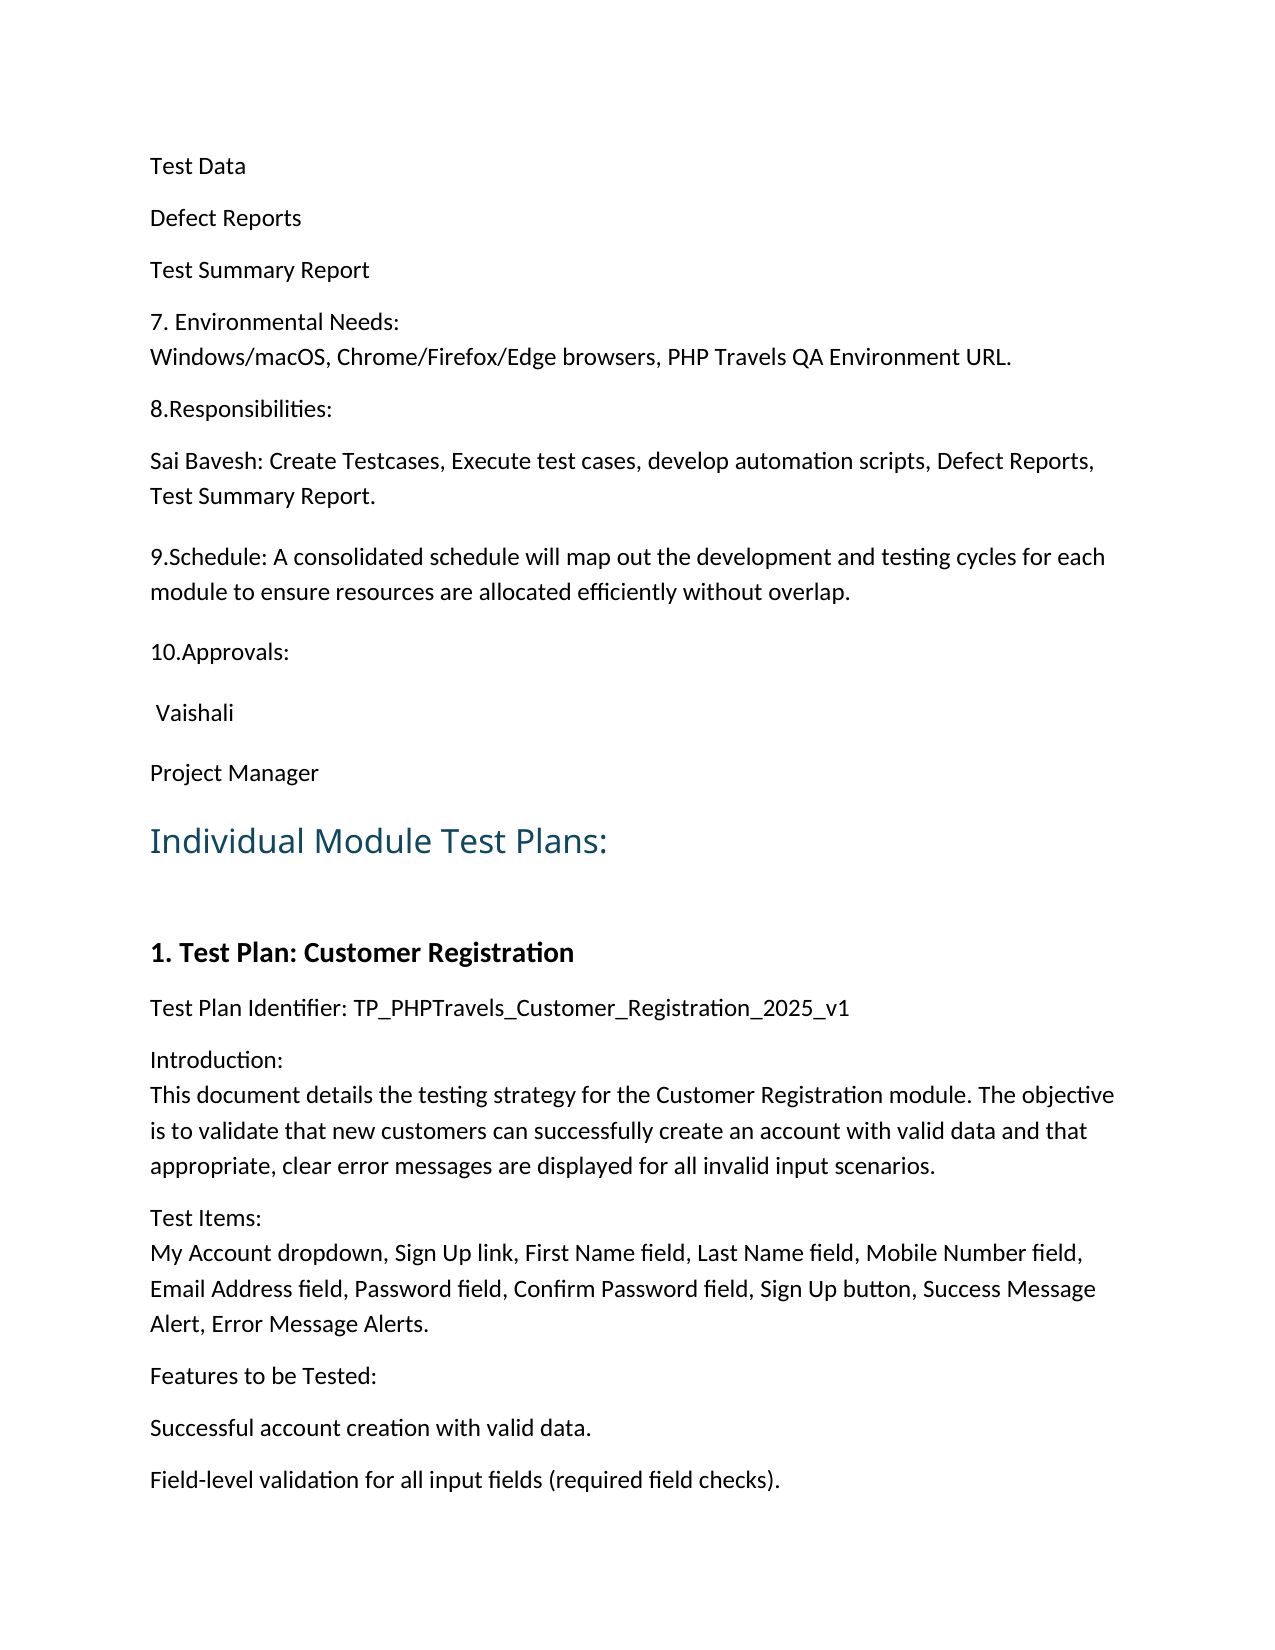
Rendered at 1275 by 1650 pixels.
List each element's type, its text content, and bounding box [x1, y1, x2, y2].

subtitle Individual Module Test Plans: [150, 817, 1125, 863]
text Test Data [150, 150, 1125, 181]
text Features to be Tested: [150, 1360, 1125, 1391]
text Field-level validation for all input fields (required field checks). [150, 1464, 1125, 1495]
text 9.Schedule: A consolidated schedule will map out the development and testing cycles for each module to ensure resources are allocated efficiently without overlap. [150, 541, 1125, 607]
text Sai Bavesh: Create Testcases, Execute test cases, develop automation scripts, Defect Reports, Test Summary Report. [150, 445, 1125, 511]
text 1. Test Plan: Customer Registration [150, 934, 1125, 970]
text Introduction: This document details the testing strategy for the Customer Registration module. The objective is to validate that new customers can successfully create an account with valid data and that appropriate, clear error messages are displayed for all invalid input scenarios. [150, 1044, 1125, 1181]
text Vaishali [150, 697, 1125, 727]
text Project Manager [150, 757, 1125, 788]
text Test Items: My Account dropdown, Sign Up link, First Name field, Last Name field, Mobile Number field, Email Address field, Password field, Confirm Password field, Sign Up button, Success Message Alert, Error Message Alerts. [150, 1202, 1125, 1339]
text Test Plan Identifier: TP_PHPTravels_Customer_Registration_2025_v1 [150, 992, 1125, 1023]
text 7. Environmental Needs: Windows/macOS, Chrome/Firefox/Edge browsers, PHP Travels QA Environment URL. [150, 306, 1125, 372]
text 10.Approvals: [150, 636, 1125, 667]
text Successful account creation with valid data. [150, 1412, 1125, 1443]
text Test Summary Report [150, 254, 1125, 284]
text Defect Reports [150, 202, 1125, 232]
text 8.Responsibilities: [150, 393, 1125, 424]
